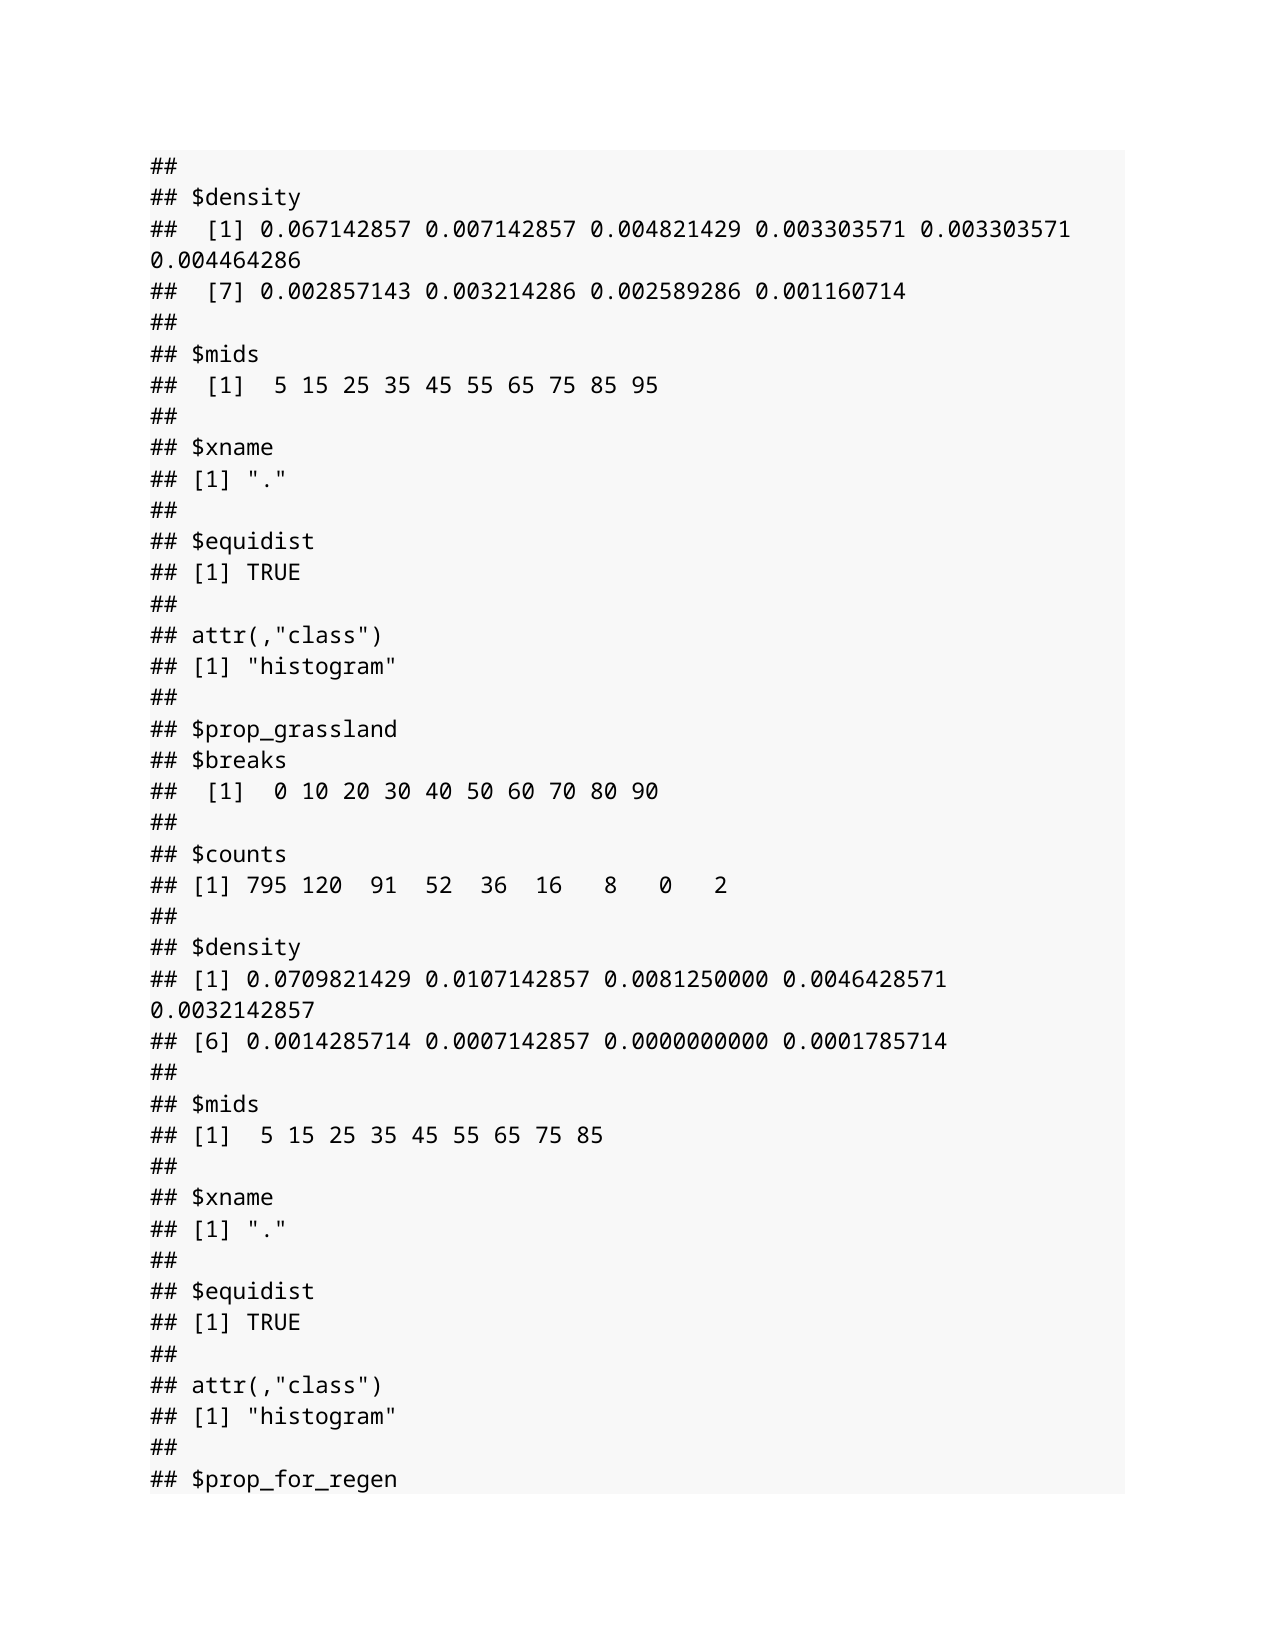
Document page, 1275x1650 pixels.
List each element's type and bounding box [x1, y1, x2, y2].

text [150, 150, 1125, 1494]
